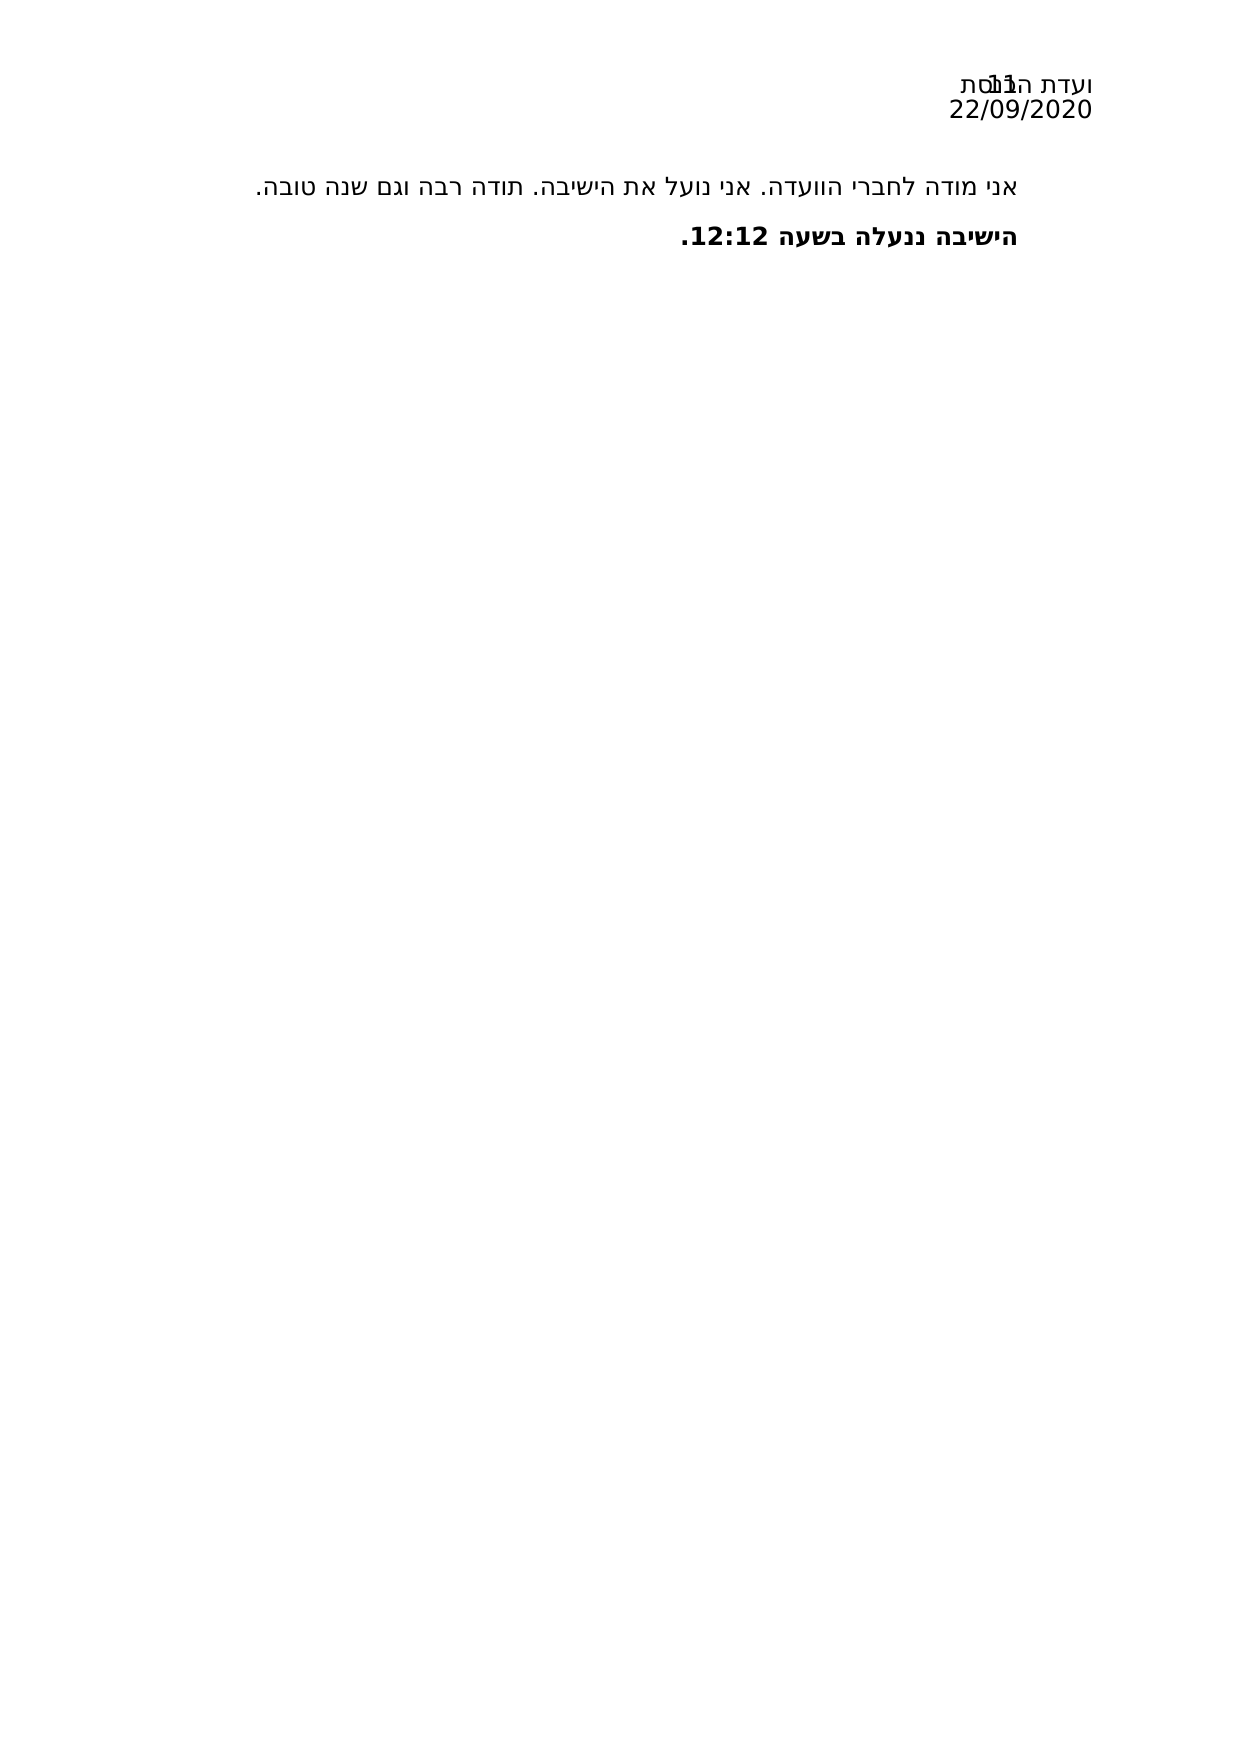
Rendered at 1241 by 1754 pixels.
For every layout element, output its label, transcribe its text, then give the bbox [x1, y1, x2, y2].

text אני מודה לחברי הוועדה. אני נועל את הישיבה. תודה רבה וגם שנה טובה. [147, 175, 1093, 200]
text << סיום >> הישיבה ננעלה בשעה 12:12. << סיום >> [147, 225, 1093, 250]
